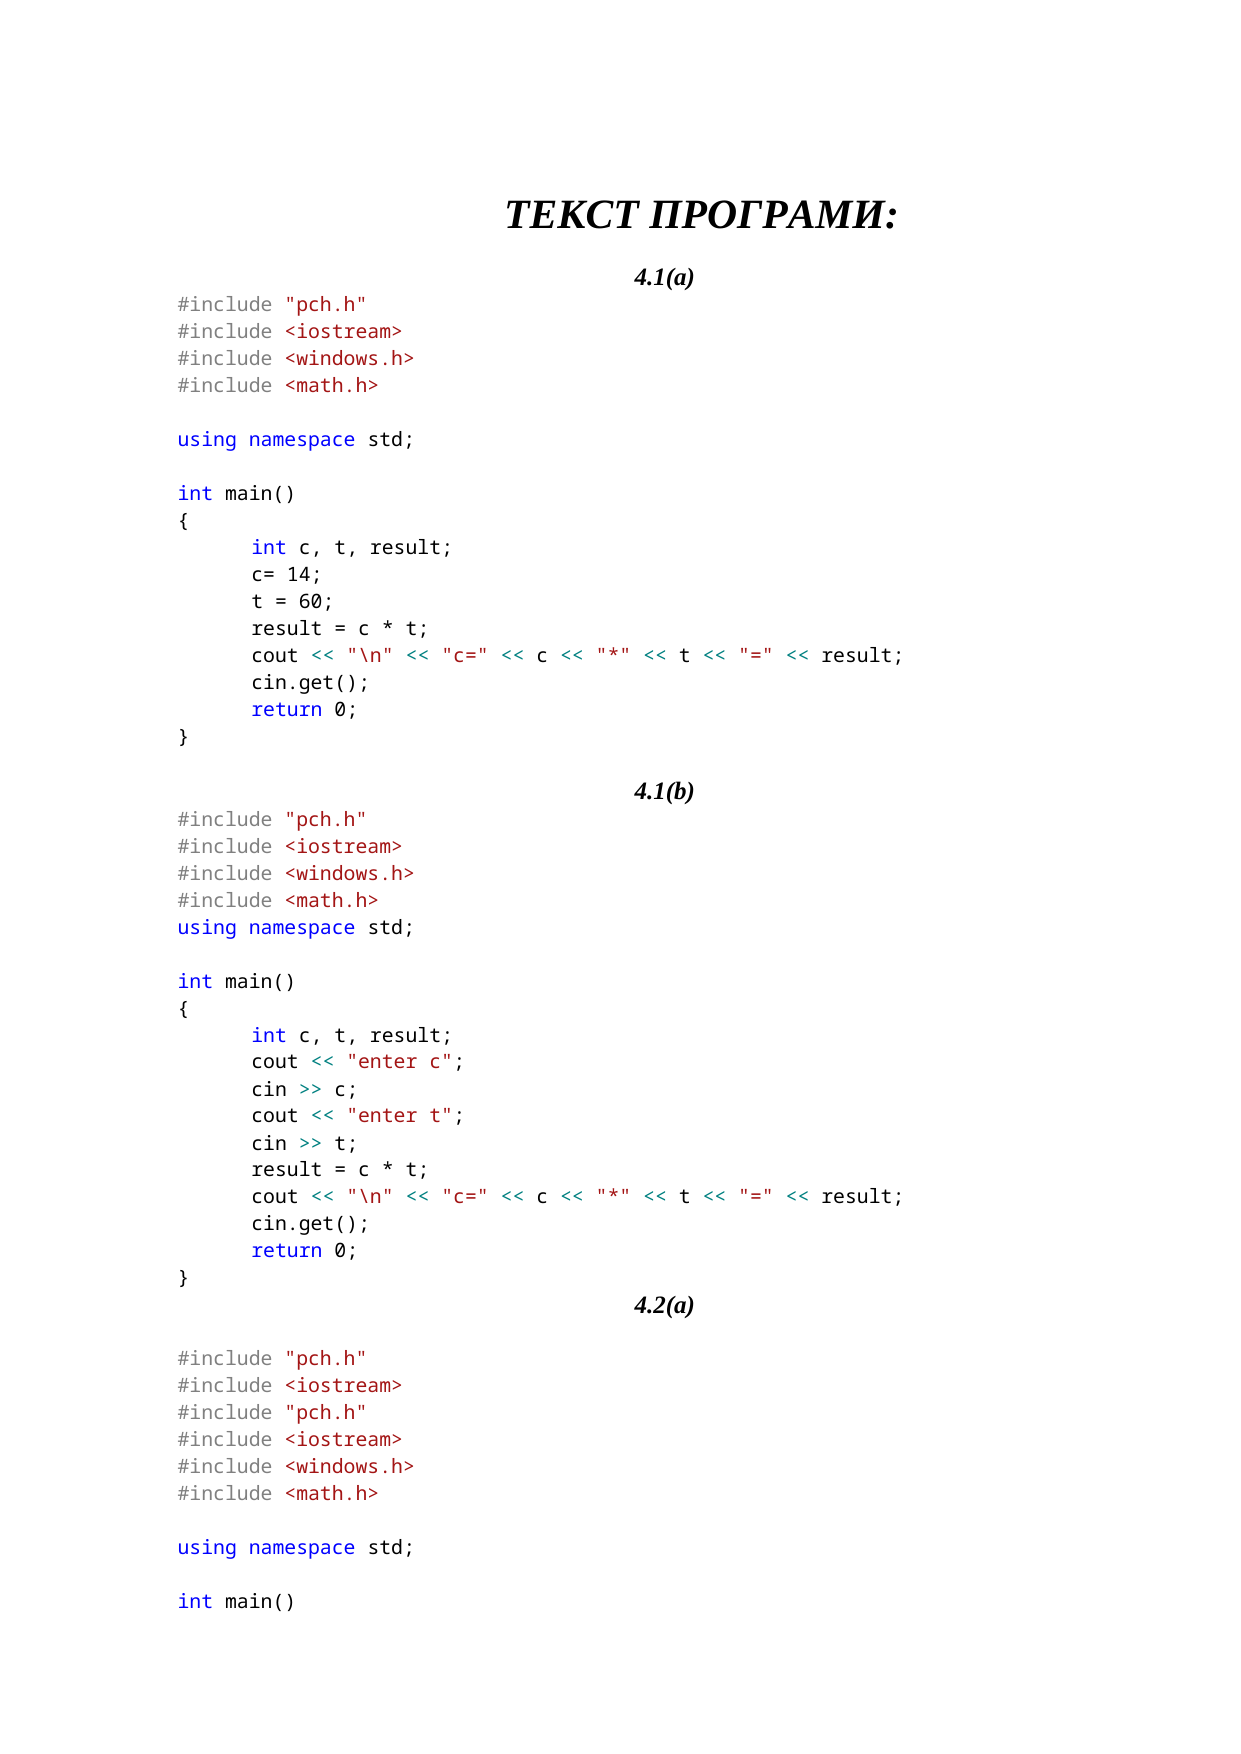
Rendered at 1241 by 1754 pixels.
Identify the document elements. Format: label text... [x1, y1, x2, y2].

text #include <math.h> [177, 372, 1152, 398]
text } [177, 1264, 1152, 1291]
text ТЕКСТ ПРОГРАМИ: [177, 190, 1152, 238]
text using namespace std; [177, 426, 1152, 452]
text cin.get(); [177, 1210, 1152, 1237]
text using namespace std; [177, 913, 1152, 940]
text #include "pch.h" [177, 1398, 1152, 1425]
text 4.1(а) [177, 262, 1152, 291]
text #include <iostream> [177, 832, 1152, 859]
text cin.get(); [177, 668, 1152, 695]
text cout << "enter t"; [177, 1102, 1152, 1129]
text t = 60; [177, 587, 1152, 614]
text #include <math.h> [177, 886, 1152, 913]
text #include "pch.h" [177, 805, 1152, 832]
text cin >> c; [177, 1075, 1152, 1102]
text #include <iostream> [177, 318, 1152, 344]
text #include <iostream> [177, 1371, 1152, 1398]
text int main() [177, 479, 1152, 506]
text int c, t, result; [177, 533, 1152, 560]
text #include <windows.h> [177, 344, 1152, 372]
text #include "pch.h" [177, 1344, 1152, 1371]
text cout << "\n" << "c=" << c << "*" << t << "=" << result; [177, 1183, 1152, 1210]
text 4.1(b) [177, 776, 1152, 805]
text int c, t, result; [177, 1021, 1152, 1048]
text { [177, 506, 1152, 533]
text int main() [177, 1587, 1152, 1614]
text #include <iostream> [177, 1425, 1152, 1452]
text #include <windows.h> [177, 859, 1152, 886]
text c= 14; [177, 560, 1152, 587]
text return 0; [177, 1237, 1152, 1264]
text } [177, 722, 1152, 749]
text { [177, 994, 1152, 1021]
text using namespace std; [177, 1533, 1152, 1560]
text cout << "\n" << "c=" << c << "*" << t << "=" << result; [177, 641, 1152, 668]
text #include "pch.h" [177, 291, 1152, 318]
text #include <windows.h> [177, 1452, 1152, 1479]
text int main() [177, 967, 1152, 994]
text result = c * t; [177, 1156, 1152, 1183]
text cout << "enter c"; [177, 1048, 1152, 1075]
text cin >> t; [177, 1129, 1152, 1156]
text #include <math.h> [177, 1479, 1152, 1506]
text result = c * t; [177, 614, 1152, 641]
text return 0; [177, 695, 1152, 722]
text 4.2(a) [177, 1291, 1152, 1319]
